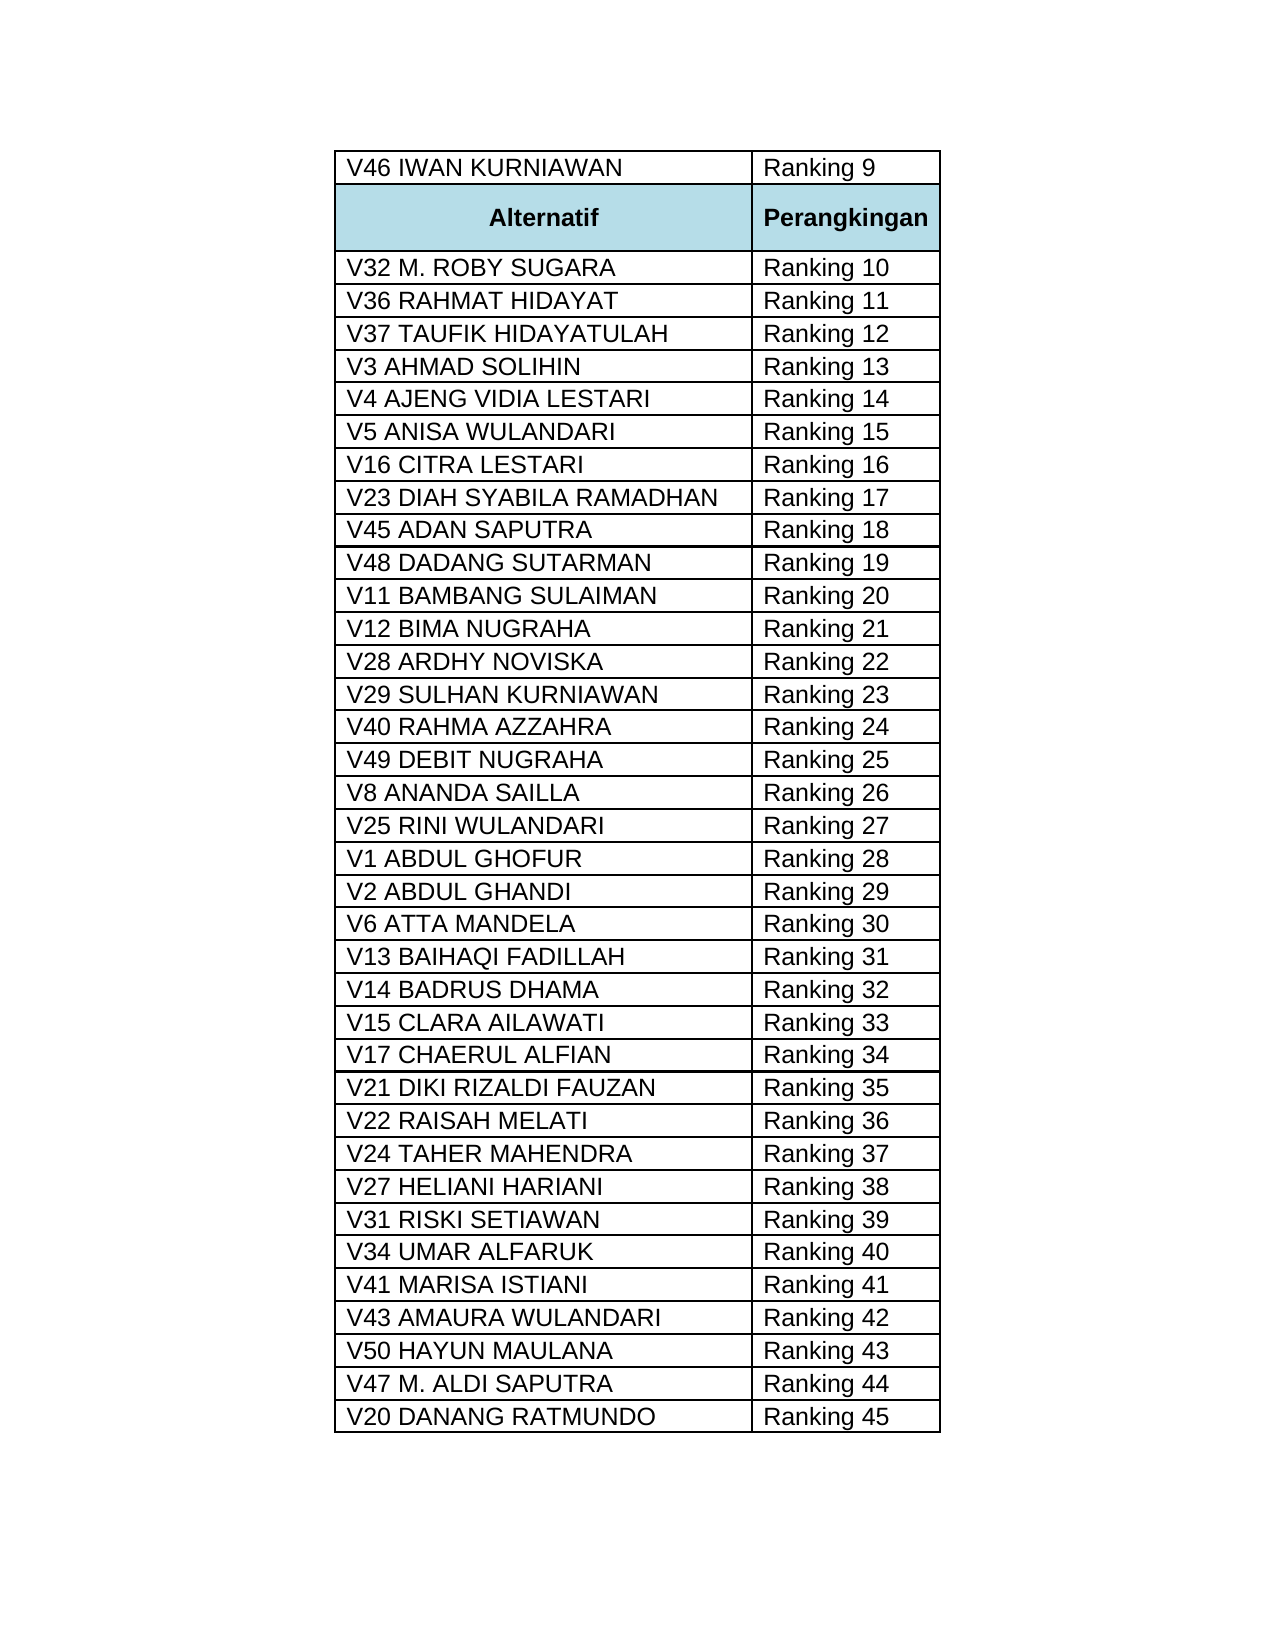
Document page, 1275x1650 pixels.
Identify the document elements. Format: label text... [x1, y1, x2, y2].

table_cell Ranking 18 [753, 515, 939, 545]
table_cell Ranking 22 [753, 646, 939, 677]
table_cell V32 M. ROBY SUGARA [336, 252, 751, 283]
table_cell V1 ABDUL GHOFUR [336, 843, 751, 873]
table_cell V34 UMAR ALFARUK [336, 1236, 751, 1267]
table_cell V14 BADRUS DHAMA [336, 974, 751, 1005]
table_cell Ranking 30 [753, 908, 939, 939]
table_cell V29 SULHAN KURNIAWAN [336, 679, 751, 709]
table_cell Ranking 40 [753, 1236, 939, 1267]
table_cell Ranking 20 [753, 580, 939, 611]
table_cell V23 DIAH SYABILA RAMADHAN [336, 482, 751, 512]
table_cell Ranking 44 [753, 1368, 939, 1398]
table_cell Ranking 42 [753, 1302, 939, 1333]
table_cell Ranking 39 [753, 1204, 939, 1234]
table_cell Alternatif [336, 185, 751, 250]
table_cell Ranking 14 [753, 383, 939, 414]
table_cell Ranking 36 [753, 1105, 939, 1136]
table_cell V25 RINI WULANDARI [336, 810, 751, 841]
table_cell V31 RISKI SETIAWAN [336, 1204, 751, 1234]
table_cell V49 DEBIT NUGRAHA [336, 744, 751, 775]
table_cell Ranking 23 [753, 679, 939, 709]
table_cell V47 M. ALDI SAPUTRA [336, 1368, 751, 1398]
table_cell V3 AHMAD SOLIHIN [336, 351, 751, 381]
table_cell Ranking 26 [753, 777, 939, 808]
table_cell V8 ANANDA SAILLA [336, 777, 751, 808]
table_cell Ranking 21 [753, 613, 939, 644]
table_cell V11 BAMBANG SULAIMAN [336, 580, 751, 611]
table_cell V21 DIKI RIZALDI FAUZAN [336, 1073, 751, 1103]
table_cell Ranking 11 [753, 285, 939, 316]
table_cell V12 BIMA NUGRAHA [336, 613, 751, 644]
table_cell Ranking 34 [753, 1040, 939, 1070]
table_cell Ranking 9 [753, 152, 939, 183]
table_cell V20 DANANG RATMUNDO [336, 1401, 751, 1431]
table_cell V36 RAHMAT HIDAYAT [336, 285, 751, 316]
table_cell V2 ABDUL GHANDI [336, 876, 751, 906]
table_cell Ranking 31 [753, 941, 939, 972]
table_cell V16 CITRA LESTARI [336, 449, 751, 480]
table_cell V13 BAIHAQI FADILLAH [336, 941, 751, 972]
table_cell V37 TAUFIK HIDAYATULAH [336, 318, 751, 348]
table_cell Ranking 16 [753, 449, 939, 480]
table_cell Perangkingan [753, 185, 939, 250]
table_cell V6 ATTA MANDELA [336, 908, 751, 939]
table_cell V15 CLARA AILAWATI [336, 1007, 751, 1037]
table_cell Ranking 37 [753, 1138, 939, 1169]
table_cell V5 ANISA WULANDARI [336, 416, 751, 447]
table_cell Ranking 38 [753, 1171, 939, 1202]
table_cell Ranking 35 [753, 1073, 939, 1103]
table_cell Ranking 10 [753, 252, 939, 283]
table_cell Ranking 17 [753, 482, 939, 512]
table_cell Ranking 25 [753, 744, 939, 775]
table_cell V22 RAISAH MELATI [336, 1105, 751, 1136]
table_cell V17 CHAERUL ALFIAN [336, 1040, 751, 1070]
table_cell Ranking 24 [753, 711, 939, 742]
table_cell Ranking 13 [753, 351, 939, 381]
table_cell Ranking 45 [753, 1401, 939, 1431]
table_cell Ranking 41 [753, 1269, 939, 1300]
table_cell V45 ADAN SAPUTRA [336, 515, 751, 545]
table_cell V50 HAYUN MAULANA [336, 1335, 751, 1366]
table_cell V41 MARISA ISTIANI [336, 1269, 751, 1300]
table_cell Ranking 32 [753, 974, 939, 1005]
table_cell V40 RAHMA AZZAHRA [336, 711, 751, 742]
table_cell V46 IWAN KURNIAWAN [336, 152, 751, 183]
table_cell Ranking 15 [753, 416, 939, 447]
table_cell Ranking 43 [753, 1335, 939, 1366]
table_cell Ranking 28 [753, 843, 939, 873]
table_cell V27 HELIANI HARIANI [336, 1171, 751, 1202]
table_cell V43 AMAURA WULANDARI [336, 1302, 751, 1333]
table_cell Ranking 27 [753, 810, 939, 841]
table_cell Ranking 19 [753, 548, 939, 578]
table_cell V48 DADANG SUTARMAN [336, 548, 751, 578]
table_cell V4 AJENG VIDIA LESTARI [336, 383, 751, 414]
table_cell Ranking 29 [753, 876, 939, 906]
table_cell V28 ARDHY NOVISKA [336, 646, 751, 677]
table_cell Ranking 33 [753, 1007, 939, 1037]
table_cell Ranking 12 [753, 318, 939, 348]
table_cell V24 TAHER MAHENDRA [336, 1138, 751, 1169]
